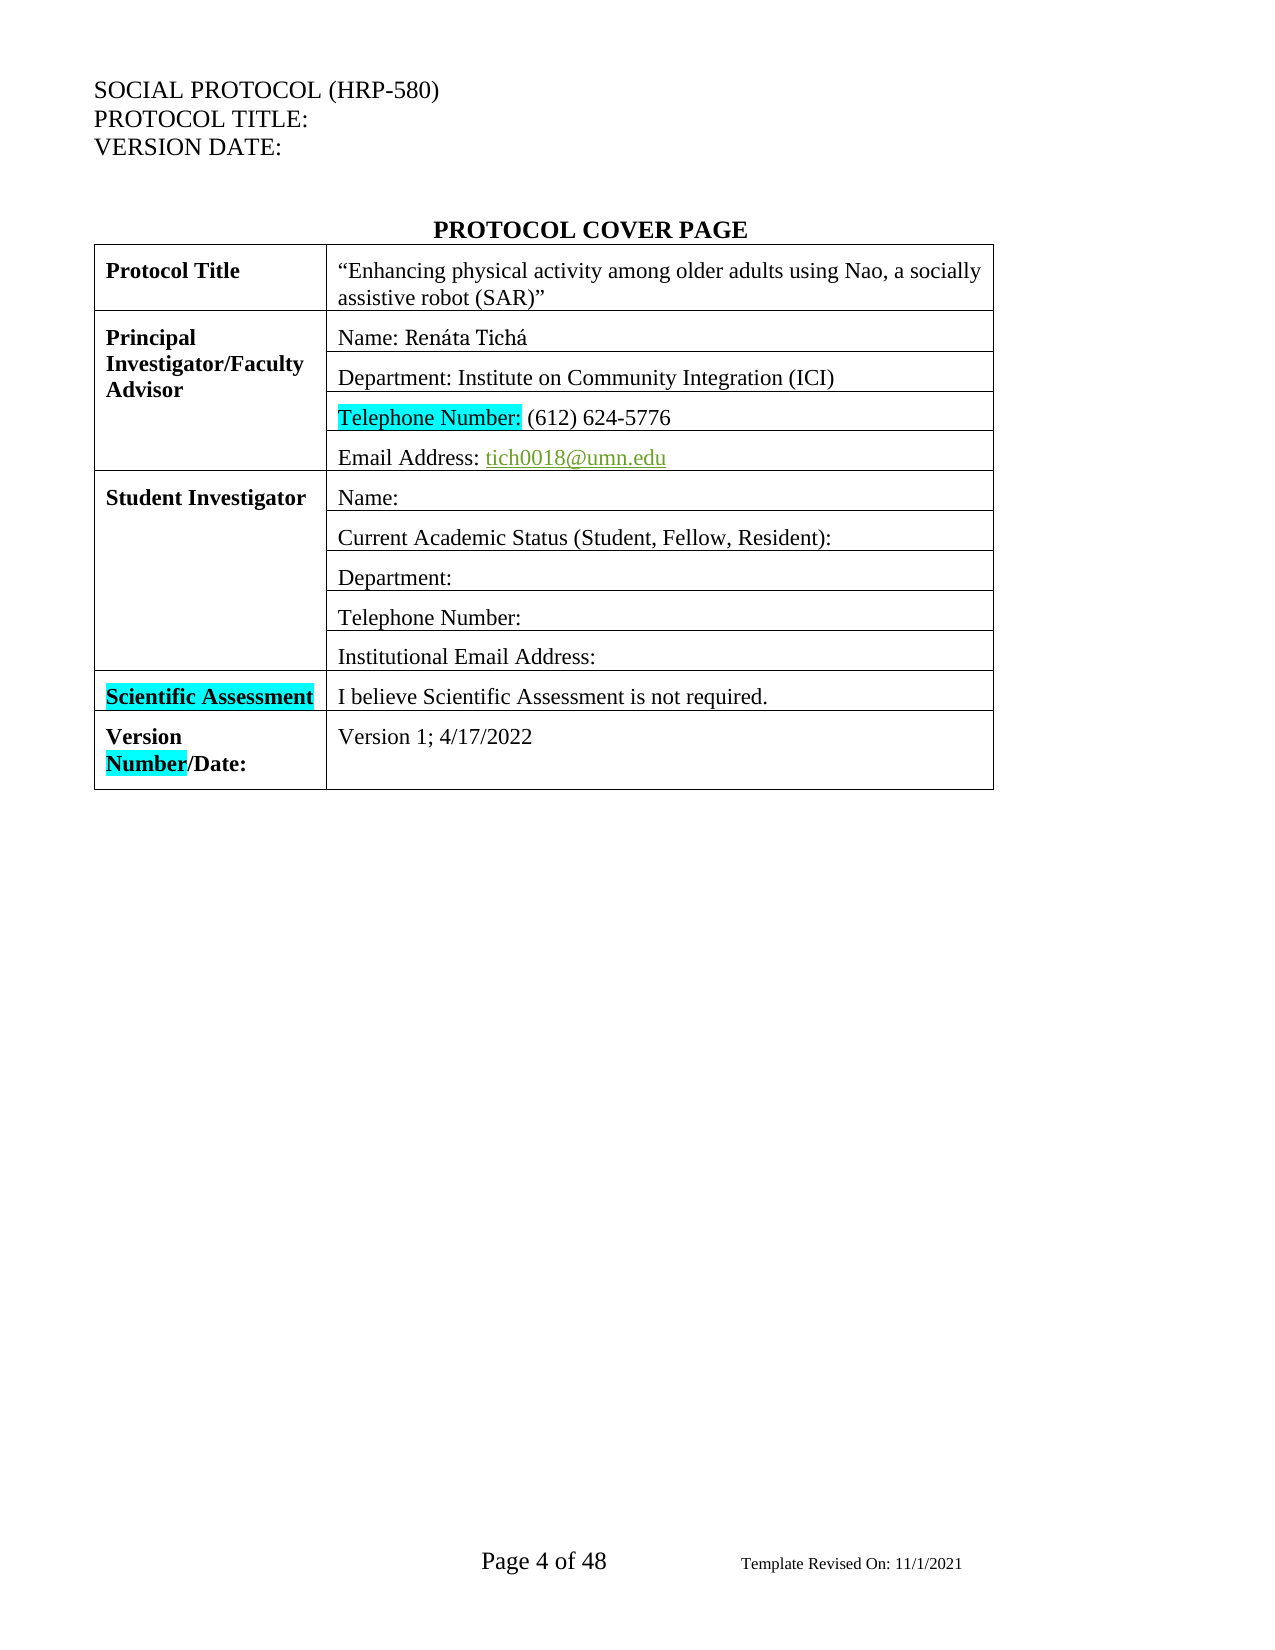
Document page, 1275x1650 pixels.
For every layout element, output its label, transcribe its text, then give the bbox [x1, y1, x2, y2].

table_cell Department: [327, 551, 993, 590]
table_header “Enhancing physical activity among older adults using Nao, a socially assistive robot (SAR)” [327, 245, 993, 310]
table_cell Telephone Number: [327, 591, 993, 630]
table_cell Name: [327, 471, 993, 510]
table_cell Student Investigator [95, 471, 326, 670]
table_cell Institutional Email Address: [327, 631, 993, 670]
table_cell Principal Investigator/Faculty Advisor [95, 311, 326, 470]
table_cell Telephone Number: (612) 624-5776 [327, 392, 993, 430]
table_cell Department: Institute on Community Integration (ICI) [327, 352, 993, 391]
table_cell Email Address: tich0018@umn.edu [327, 431, 993, 470]
table_cell Version 1; 4/17/2022 [327, 711, 993, 788]
table_cell Name: Renáta Tichá [327, 311, 993, 351]
text PROTOCOL COVER PAGE [94, 215, 1087, 244]
table_cell Scientific Assessment [95, 671, 326, 710]
table_cell [327, 671, 993, 710]
table_header Protocol Title [95, 245, 326, 310]
table_cell Version Number/Date: [95, 711, 326, 788]
table_cell Current Academic Status (Student, Fellow, Resident): [327, 511, 993, 550]
